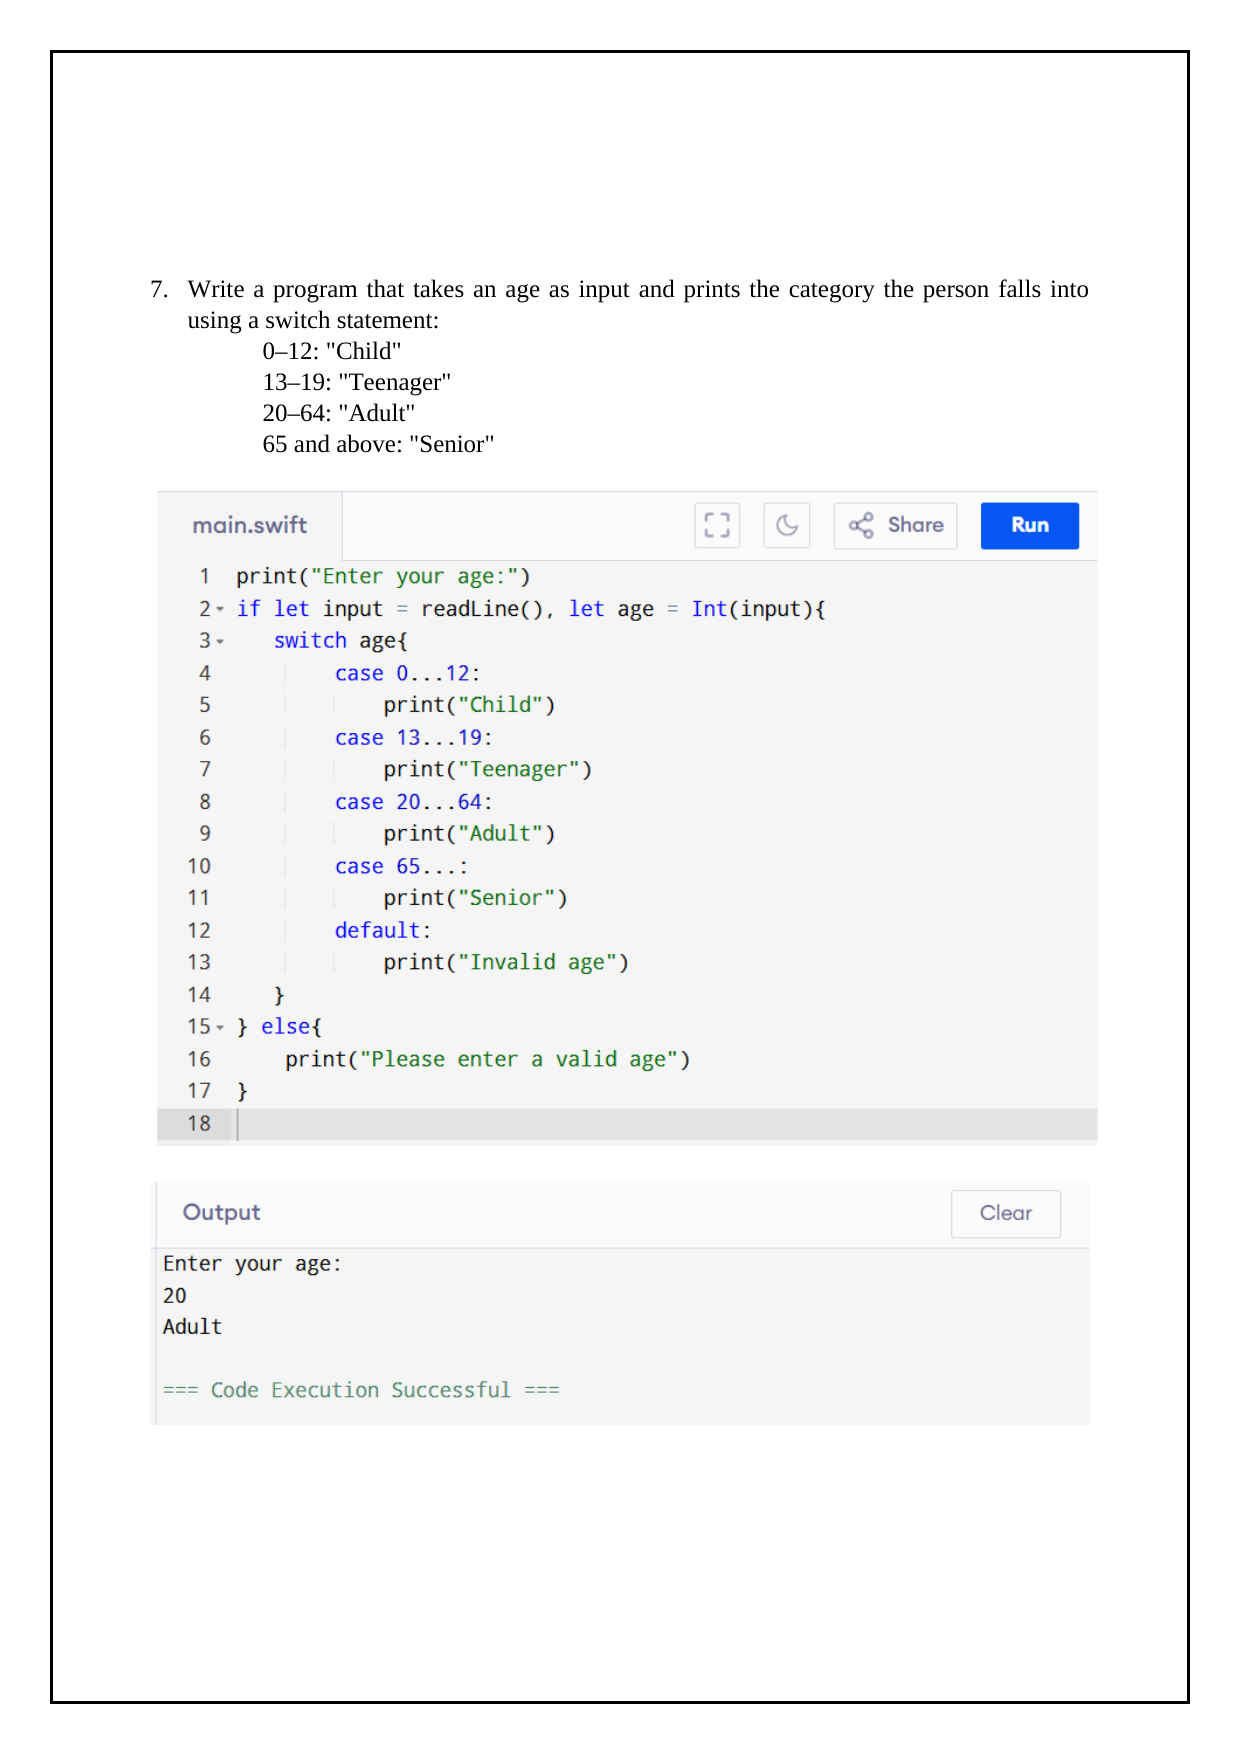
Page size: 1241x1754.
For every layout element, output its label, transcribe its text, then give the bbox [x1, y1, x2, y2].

list 65 and above: "Senior" [262, 429, 1090, 458]
picture [157, 491, 1098, 1146]
list Write a program that takes an age as input and prints the category the person falls into using a switch statement: [150, 274, 1090, 334]
picture [150, 1182, 1091, 1425]
list 0–12: "Child" [262, 336, 1090, 365]
list 13–19: "Teenager" [262, 367, 1090, 396]
list 20–64: "Adult" [262, 398, 1090, 427]
